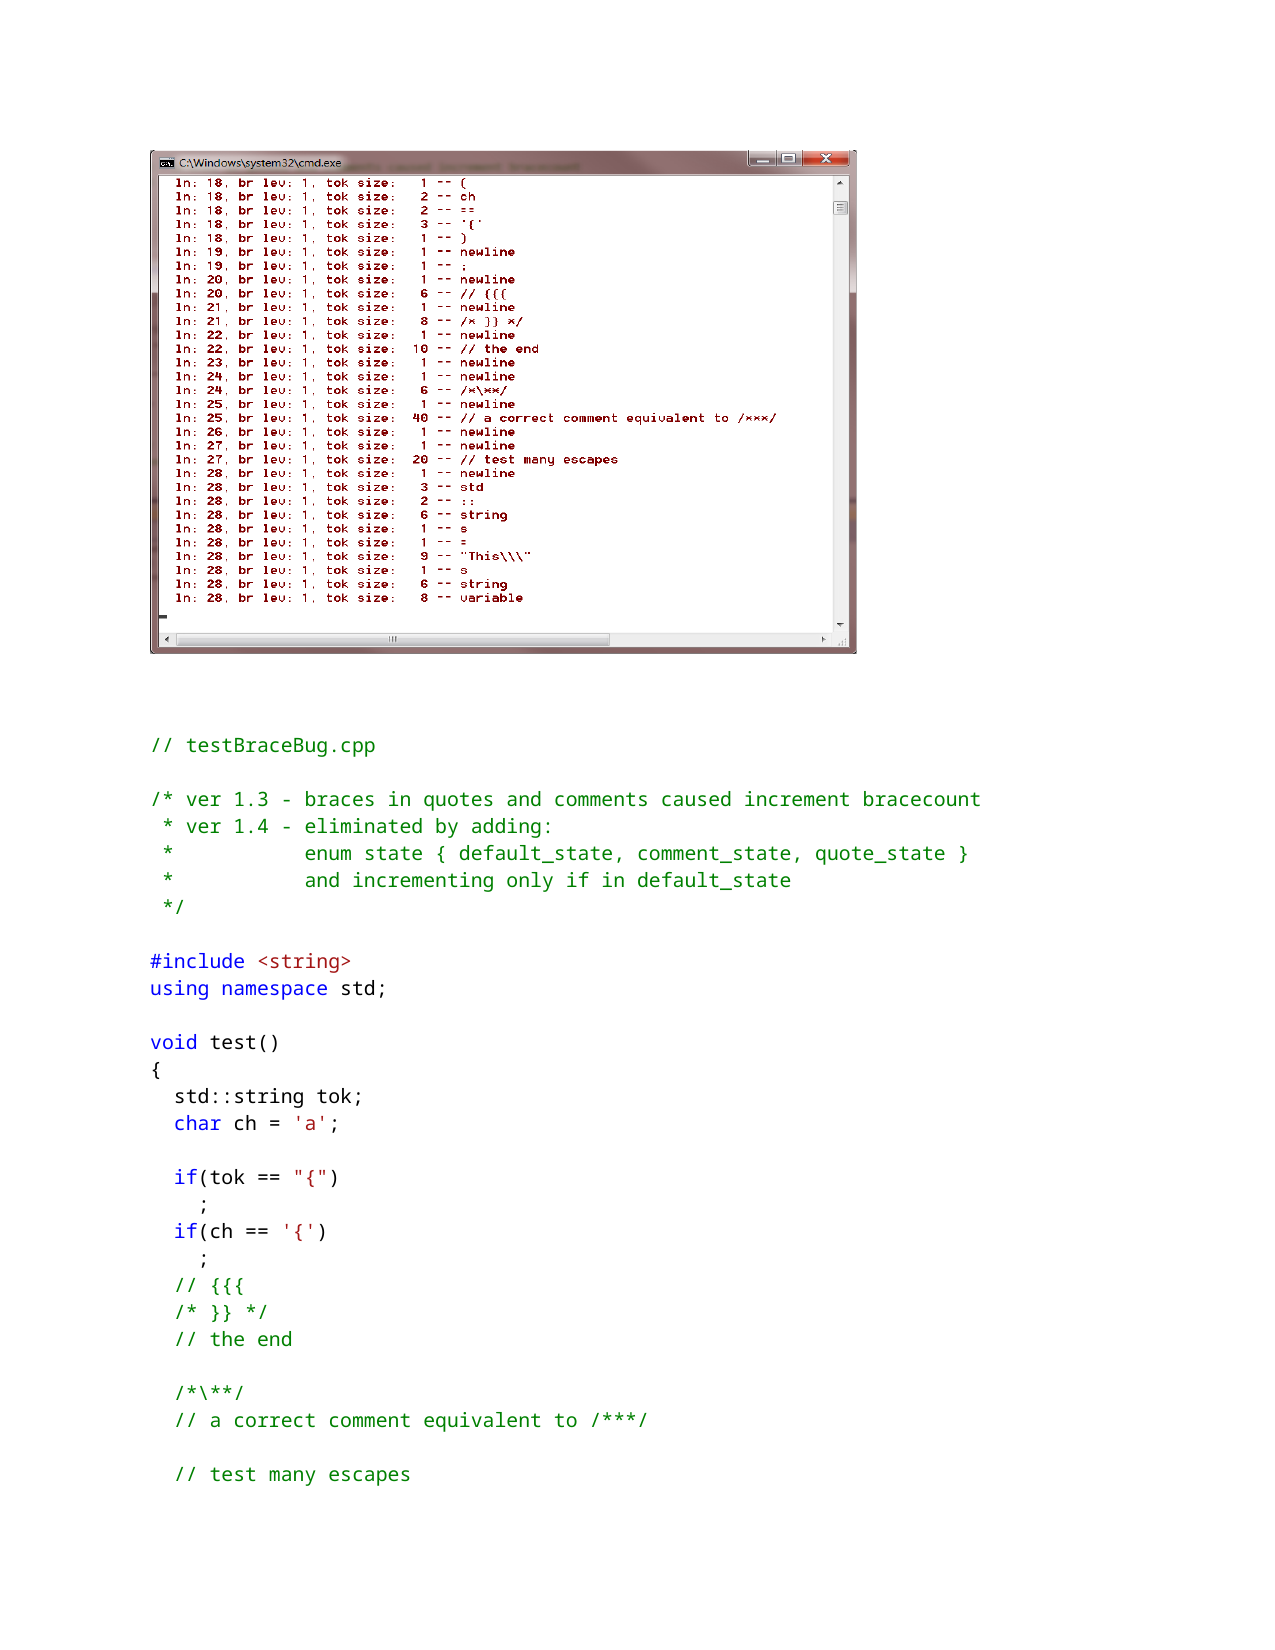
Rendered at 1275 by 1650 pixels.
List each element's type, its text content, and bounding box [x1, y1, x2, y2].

text if(tok == "{") [150, 1163, 1125, 1190]
text std::string tok; [150, 1082, 1125, 1109]
text * ver 1.4 - eliminated by adding: [150, 813, 1125, 840]
text */ [150, 894, 1125, 921]
text if(ch == '{') [150, 1217, 1125, 1244]
text // the end [150, 1325, 1125, 1352]
text /* }} */ [150, 1298, 1125, 1325]
text using namespace std; [150, 974, 1125, 1002]
text #include <string> [150, 948, 1125, 974]
text // testBraceBug.cpp [150, 732, 1125, 759]
text ; [150, 1244, 1125, 1271]
text { [150, 1056, 1125, 1082]
text ; [150, 1190, 1125, 1217]
text /* ver 1.3 - braces in quotes and comments caused increment bracecount [150, 786, 1125, 813]
text char ch = 'a'; [150, 1109, 1125, 1136]
picture [150, 150, 857, 654]
text * enum state { default_state, comment_state, quote_state } [150, 840, 1125, 867]
text // a correct comment equivalent to /***/ [150, 1406, 1125, 1433]
text /*\**/ [150, 1379, 1125, 1406]
text // test many escapes [150, 1460, 1125, 1487]
text void test() [150, 1028, 1125, 1056]
text * and incrementing only if in default_state [150, 867, 1125, 894]
text // {{{ [150, 1271, 1125, 1298]
